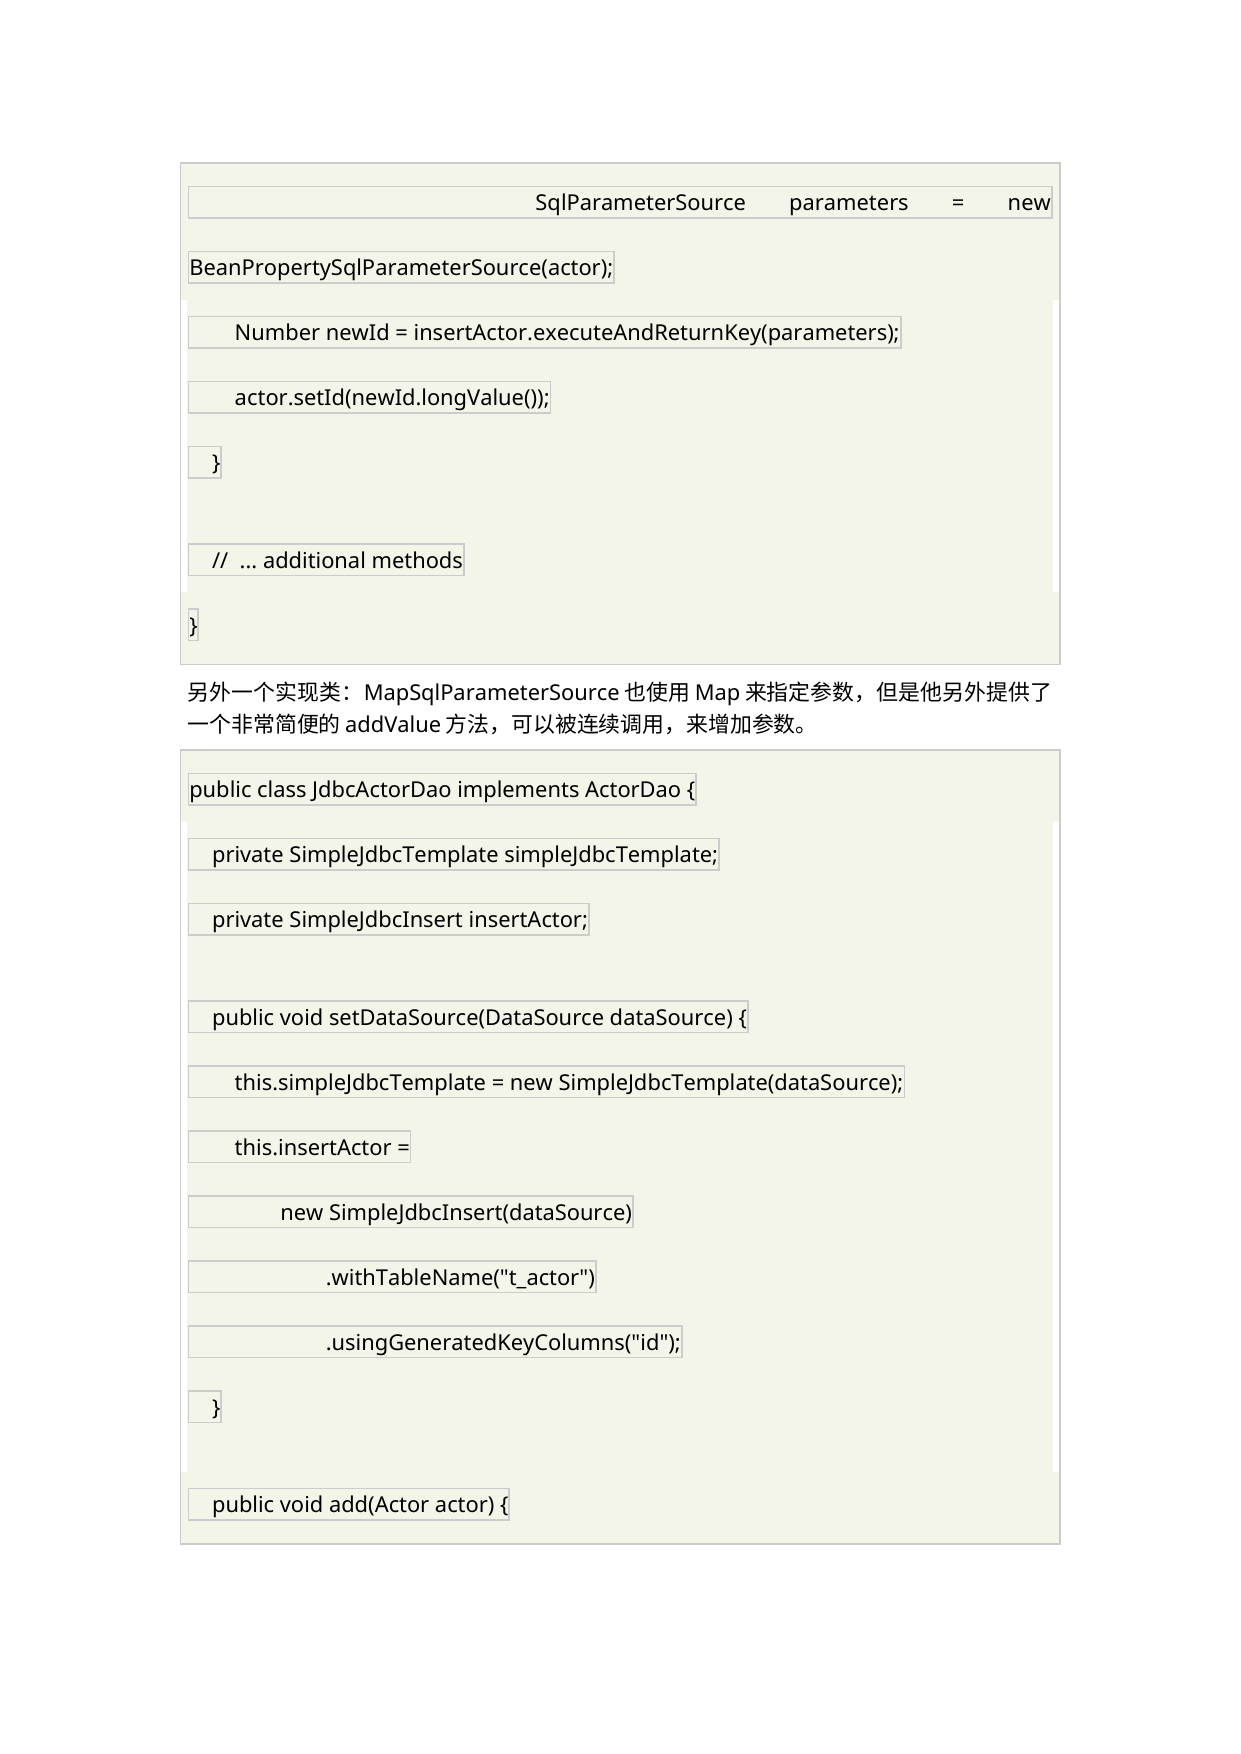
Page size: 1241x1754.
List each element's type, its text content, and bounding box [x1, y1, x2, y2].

text } [187, 430, 1053, 495]
text public class JdbcActorDao implements ActorDao { [181, 751, 1059, 822]
text public void setDataSource(DataSource dataSource) { [187, 984, 1053, 1049]
text private SimpleJdbcInsert insertActor; [187, 887, 1053, 952]
text } [187, 1374, 1053, 1439]
text } [181, 584, 1059, 664]
text // ... additional methods [187, 527, 1053, 584]
text actor.setId(newId.longValue()); [187, 365, 1053, 430]
text .withTableName("t_actor") [187, 1244, 1053, 1309]
text this.insertActor = [187, 1114, 1053, 1179]
text this.simpleJdbcTemplate = new SimpleJdbcTemplate(dataSource); [187, 1049, 1053, 1114]
text 另外一个实现类：MapSqlParameterSource也使用Map来指定参数，但是他另外提供了一个非常简便的addValue方法，可以被连续调用，来增加参数。 [187, 674, 1053, 739]
text private SimpleJdbcTemplate simpleJdbcTemplate; [187, 822, 1053, 887]
text Number newId = insertActor.executeAndReturnKey(parameters); [187, 300, 1053, 365]
text .usingGeneratedKeyColumns("id"); [187, 1309, 1053, 1374]
text SqlParameterSource parameters = new BeanPropertySqlParameterSource(actor); [181, 164, 1059, 300]
text new SimpleJdbcInsert(dataSource) [187, 1179, 1053, 1244]
text public void add(Actor actor) { [181, 1464, 1059, 1543]
